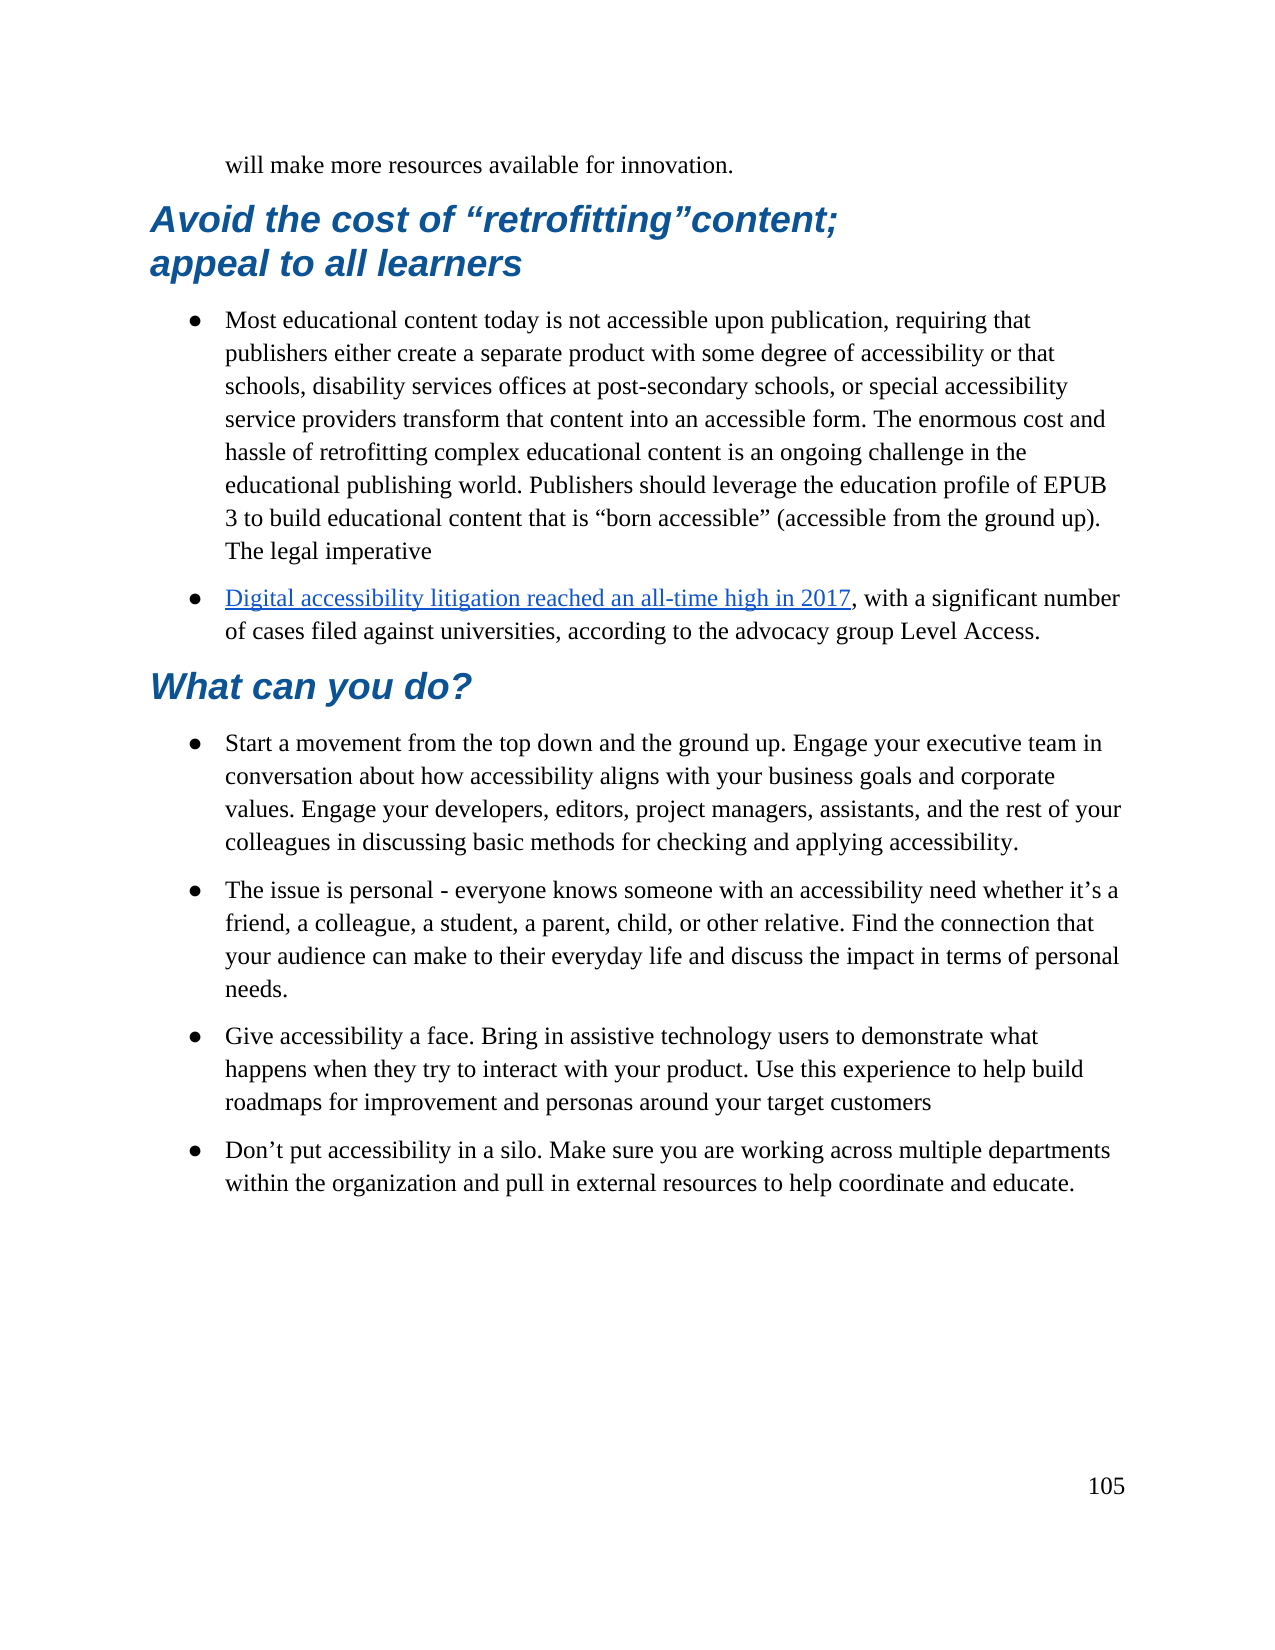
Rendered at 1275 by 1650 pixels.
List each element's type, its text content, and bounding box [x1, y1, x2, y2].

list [187, 150, 1125, 179]
list Give accessibility a face. Bring in assistive technology users to demonstrate what happens when they try to interact with your product. Use this experience to help build roadmaps for improvement and personas around your target customers [187, 1021, 1125, 1116]
list Most educational content today is not accessible upon publication, requiring that publishers either create a separate product with some degree of accessibility or that schools, disability services offices at post-secondary schools, or special accessibility service providers transform that content into an accessible form. The enormous cost and hassle of retrofitting complex educational content is an ongoing challenge in the educational publishing world. Publishers should leverage the education profile of EPUB 3 to build educational content that is “born accessible” (accessible from the ground up). The legal imperative [187, 305, 1125, 564]
list The issue is personal - everyone knows someone with an accessibility need whether it’s a friend, a colleague, a student, a parent, child, or other relative. Find the connection that your audience can make to their everyday life and discuss the impact in terms of personal needs. [187, 875, 1125, 1002]
list Don’t put accessibility in a silo. Make sure you are working across multiple departments within the organization and pull in external resources to help coordinate and educate. [187, 1135, 1125, 1197]
list Start a movement from the top down and the ground up. Engage your executive team in conversation about how accessibility aligns with your business goals and corporate values. Engage your developers, editors, project managers, assistants, and the rest of your colleagues in discussing basic methods for checking and applying accessibility. [187, 728, 1125, 856]
subtitle Avoid the cost of “retrofitting”content; appeal to all learners [150, 198, 1125, 284]
list Digital accessibility litigation reached an all-time high in 2017, with a significant number of cases filed against universities, according to the advocacy group Level Access. [187, 583, 1125, 645]
subtitle What can you do? [150, 664, 1125, 707]
